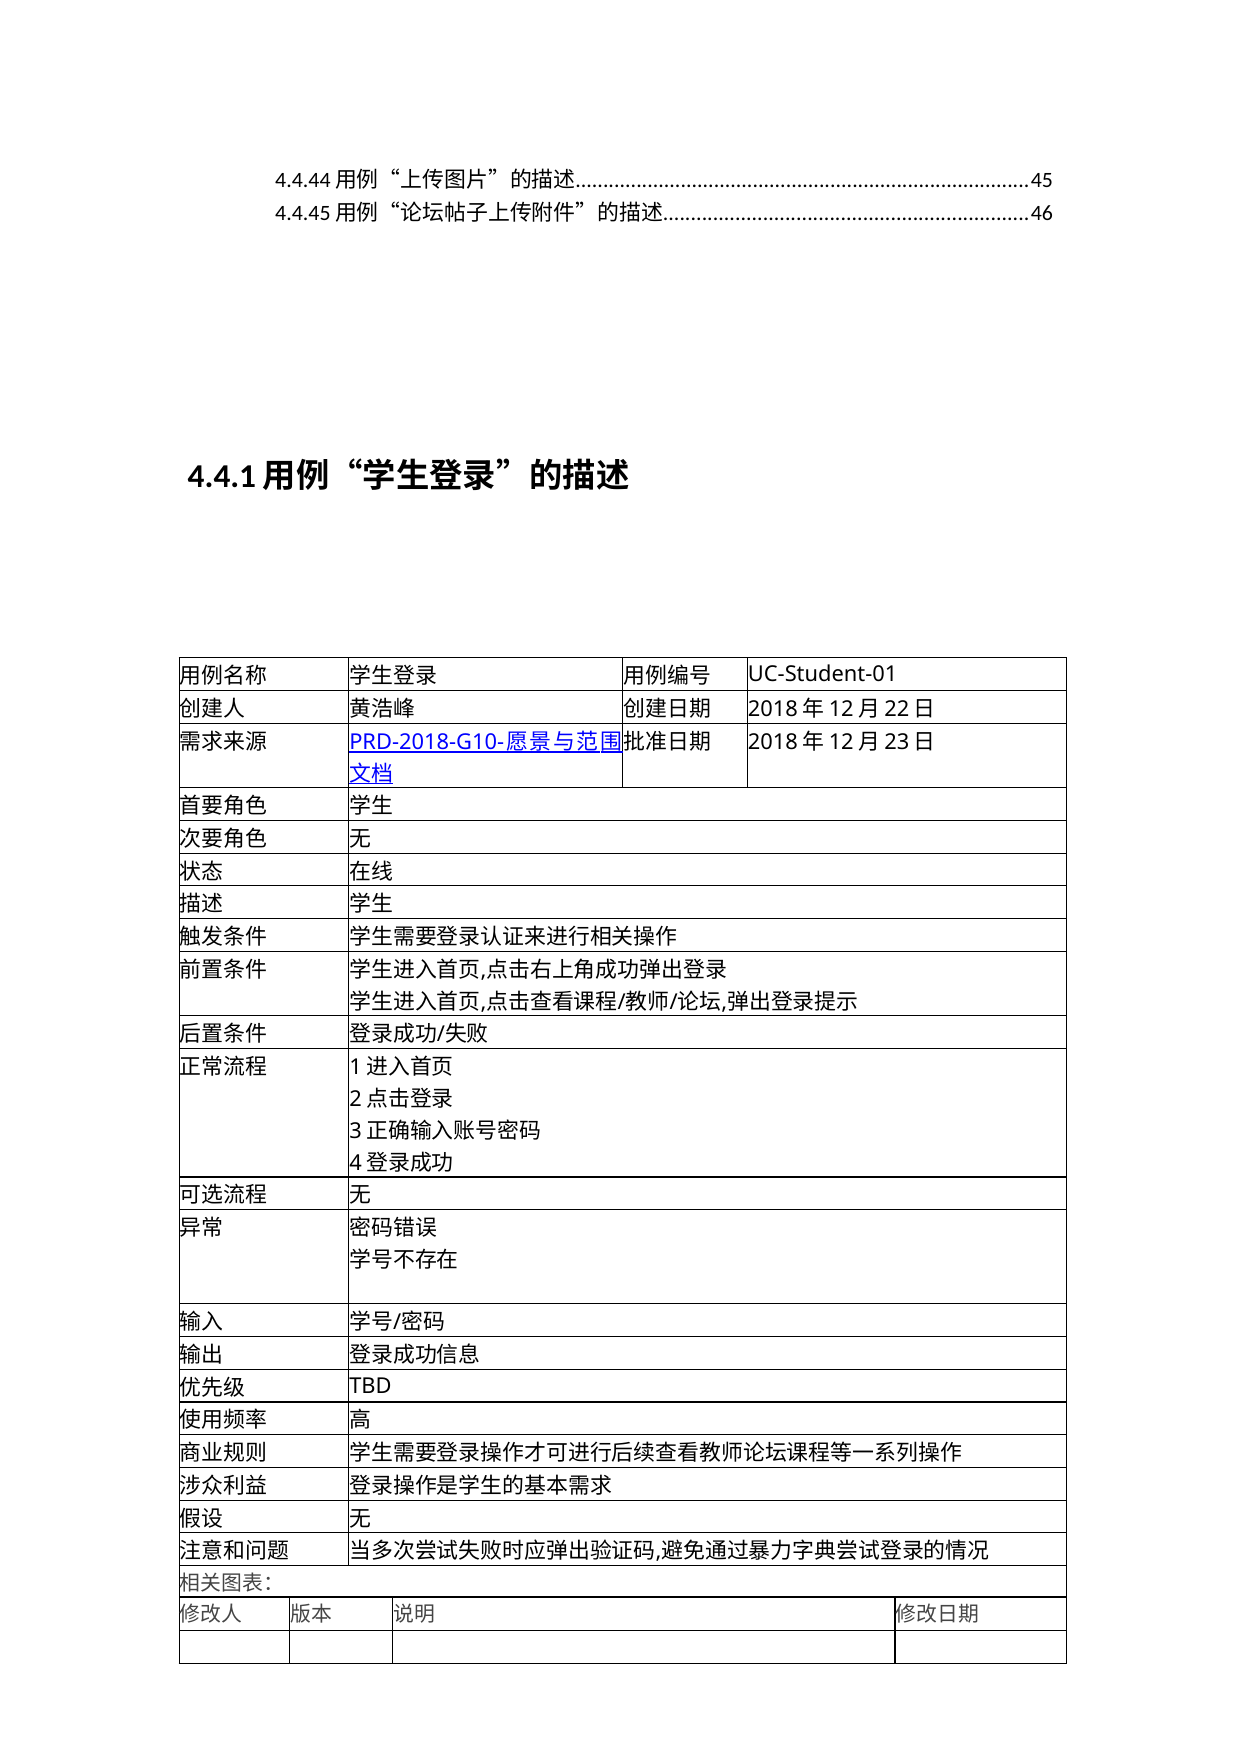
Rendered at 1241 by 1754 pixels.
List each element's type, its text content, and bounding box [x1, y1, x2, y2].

table_cell 学生 [349, 788, 1066, 820]
table_cell [290, 1631, 392, 1663]
table_cell 高 [349, 1403, 1066, 1434]
subtitle 4.4.1用例“学生登录”的描述 [187, 440, 1053, 505]
table_cell 无 [349, 1501, 1066, 1532]
table_cell 异常 [180, 1210, 348, 1303]
table_cell 密码错误 学号不存在 [349, 1210, 1066, 1303]
table_cell 无 [349, 821, 1066, 853]
table_cell 描述 [180, 886, 348, 918]
table_cell 登录成功/失败 [349, 1016, 1066, 1048]
table_header UC-Student-01 [748, 658, 1066, 690]
table_cell 使用频率 [180, 1403, 348, 1434]
table_cell 输入 [180, 1304, 348, 1336]
table_cell 修改人 [180, 1598, 289, 1629]
table_cell 后置条件 [180, 1016, 348, 1048]
table_cell 假设 [180, 1501, 348, 1532]
table_cell 输出 [180, 1337, 348, 1369]
table_cell [896, 1631, 1066, 1663]
table_cell 2018年12月23日 [748, 724, 1066, 787]
table_cell 创建日期 [623, 691, 747, 723]
table_cell 次要角色 [180, 821, 348, 853]
table_cell 创建人 [180, 691, 348, 723]
table_cell 可选流程 [180, 1178, 348, 1209]
table_cell 注意和问题 [180, 1533, 348, 1565]
table_cell 正常流程 [180, 1049, 348, 1176]
table_header 用例编号 [623, 658, 747, 690]
table_cell 学生需要登录操作才可进行后续查看教师论坛课程等一系列操作 [349, 1435, 1066, 1467]
table_cell 2018年12月22日 [748, 691, 1066, 723]
table_cell 无 [349, 1178, 1066, 1209]
table_header 用例名称 [180, 658, 348, 690]
table_cell 触发条件 [180, 919, 348, 951]
table_cell 登录成功信息 [349, 1337, 1066, 1369]
table_cell 在线 [349, 854, 1066, 885]
table_cell [393, 1631, 894, 1663]
table_cell [180, 1631, 289, 1663]
table_cell PRD-2018-G10-愿景与范围文档 [349, 752, 622, 787]
table_cell TBD [349, 1370, 1066, 1401]
table_cell 首要角色 [180, 788, 348, 820]
table_cell 当多次尝试失败时应弹出验证码,避免通过暴力字典尝试登录的情况 [349, 1533, 1066, 1565]
table_cell PRD-2018-G10-愿景与范围文档 [349, 724, 622, 751]
table_cell 优先级 [180, 1370, 348, 1401]
table_cell 学生进入首页,点击右上角成功弹出登录 学生进入首页,点击查看课程/教师/论坛,弹出登录提示 [349, 952, 1066, 1015]
table_header 学生登录 [349, 658, 622, 690]
table_cell 学号/密码 [349, 1304, 1066, 1336]
table_cell 涉众利益 [180, 1468, 348, 1499]
table_cell 需求来源 [180, 724, 348, 787]
table_cell 版本 [290, 1598, 392, 1629]
table_cell 黄浩峰 [349, 691, 622, 723]
table_cell 学生需要登录认证来进行相关操作 [349, 919, 1066, 951]
table_cell 状态 [180, 854, 348, 885]
table_cell 1进入首页 2点击登录 3正确输入账号密码 4登录成功 [349, 1049, 1066, 1176]
table_cell 说明 [393, 1598, 894, 1629]
table_cell 登录操作是学生的基本需求 [349, 1468, 1066, 1499]
table_cell 前置条件 [180, 952, 348, 1015]
table_cell 相关图表： [180, 1566, 1066, 1596]
table_cell 修改日期 [896, 1598, 1066, 1629]
table_cell 学生 [349, 886, 1066, 918]
table_cell 商业规则 [180, 1435, 348, 1467]
table_cell 批准日期 [623, 724, 747, 787]
